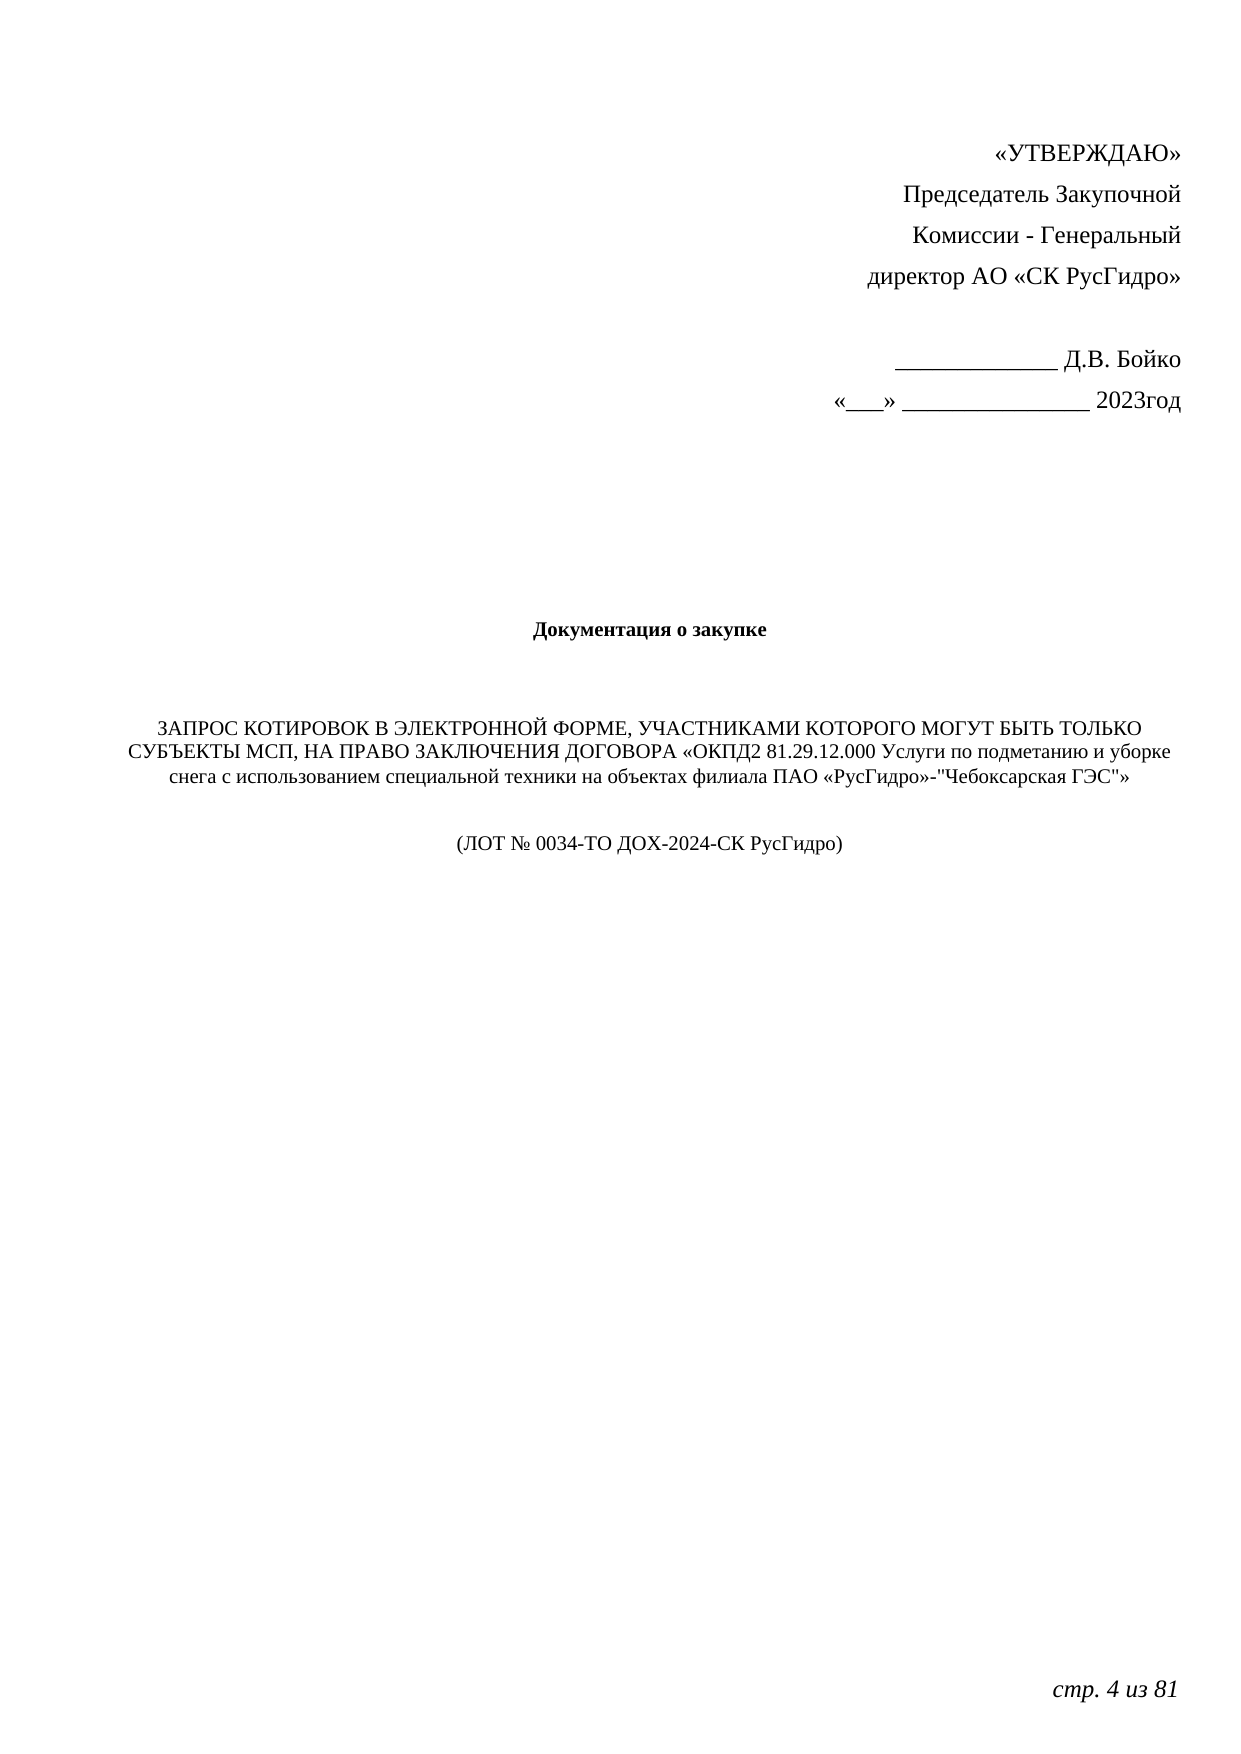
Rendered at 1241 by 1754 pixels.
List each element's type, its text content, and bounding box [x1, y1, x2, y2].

text директор АО «СК РусГидро» [354, 261, 1181, 290]
text Документация о закупке [118, 617, 1181, 641]
text _____________ Д.В. Бойко [118, 344, 1181, 373]
text «___» _______________ 2023год [575, 385, 1181, 414]
text «УТВЕРЖДАЮ» [354, 138, 1181, 166]
text (ЛОТ № 0034-ТО ДОХ-2024-СК РусГидро) [118, 831, 1181, 855]
text Комиссии - Генеральный [354, 220, 1181, 249]
text ЗАПРОС КОТИРОВОК В ЭЛЕКТРОННОЙ ФОРМЕ, УЧАСТНИКАМИ КОТОРОГО МОГУТ БЫТЬ ТОЛЬКО СУБЪЕКТЫ МСП, НА ПРАВО ЗАКЛЮЧЕНИЯ ДОГОВОРА «ОКПД2 81.29.12.000 Услуги по подметанию и уборке снега с использованием специальной техники на объектах филиала ПАО «РусГидро»-"Чебоксарская ГЭС"» [118, 715, 1181, 819]
text Председатель Закупочной [354, 179, 1181, 208]
